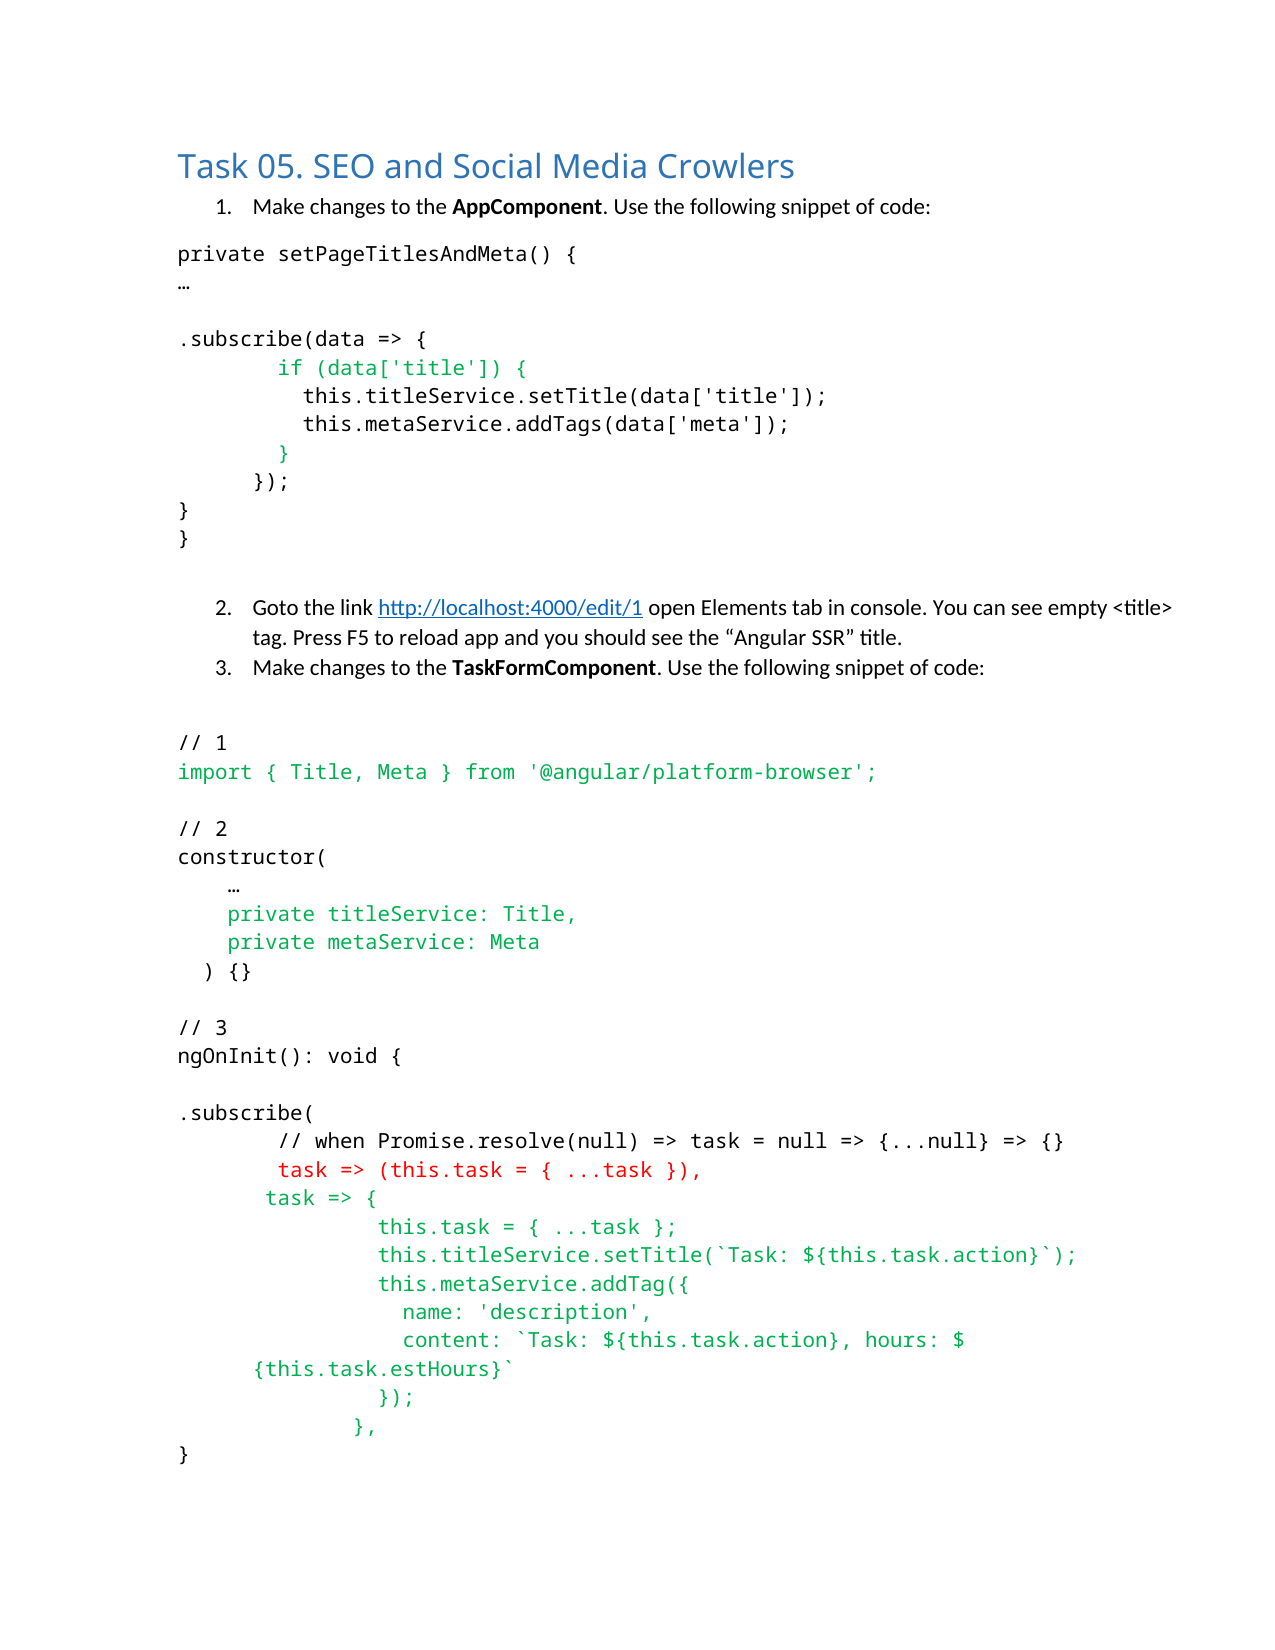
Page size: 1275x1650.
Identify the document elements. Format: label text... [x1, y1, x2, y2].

text } [177, 495, 1186, 523]
text // 1 [177, 728, 1186, 757]
text if (data['title']) { [177, 353, 1186, 381]
text // when Promise.resolve(null) => task = null => {...null} => {} [177, 1127, 1186, 1155]
text … [177, 871, 1186, 899]
subtitle Task 05. SEO and Social Media Crowlers [177, 143, 1186, 188]
text ) {} [177, 956, 1186, 984]
text }, [252, 1411, 1186, 1439]
text this.task = { ...task }; [252, 1212, 1186, 1240]
text } [177, 1439, 1186, 1468]
text private setPageTitlesAndMeta() { [177, 239, 1186, 267]
text this.metaService.addTags(data['meta']); [177, 409, 1186, 438]
text private metaService: Meta [177, 927, 1186, 956]
text // 2 [177, 814, 1186, 842]
list Make changes to the AppComponent. Use the following snippet of code: [215, 192, 1186, 220]
text name: 'description', [252, 1297, 1186, 1326]
text }); [252, 1382, 1186, 1411]
text .subscribe(data => { [177, 324, 1186, 353]
text constructor( [177, 842, 1186, 871]
text import { Title, Meta } from '@angular/platform-browser'; [177, 757, 1186, 785]
text }); [177, 466, 1186, 495]
text private titleService: Title, [177, 899, 1186, 927]
text task => { [252, 1183, 1186, 1212]
text ngOnInit(): void { [177, 1041, 1186, 1070]
text .subscribe( [177, 1098, 1186, 1127]
list Goto the link http://localhost:4000/edit/1 open Elements tab in console. You can see empty <title> tag. Press F5 to reload app and you should see the “Angular SSR” title. [215, 593, 1186, 651]
text } [177, 523, 1186, 552]
text … [177, 267, 1186, 296]
text content: `Task: ${this.task.action}, hours: ${this.task.estHours}` [252, 1326, 1186, 1382]
list Make changes to the TaskFormComponent. Use the following snippet of code: [215, 653, 1186, 681]
text this.titleService.setTitle(data['title']); [177, 381, 1186, 409]
text // 3 [177, 1013, 1186, 1041]
text this.metaService.addTag({ [252, 1269, 1186, 1297]
text task => (this.task = { ...task }), [177, 1155, 1186, 1183]
text } [177, 438, 1186, 466]
text this.titleService.setTitle(`Task: ${this.task.action}`); [252, 1240, 1186, 1269]
